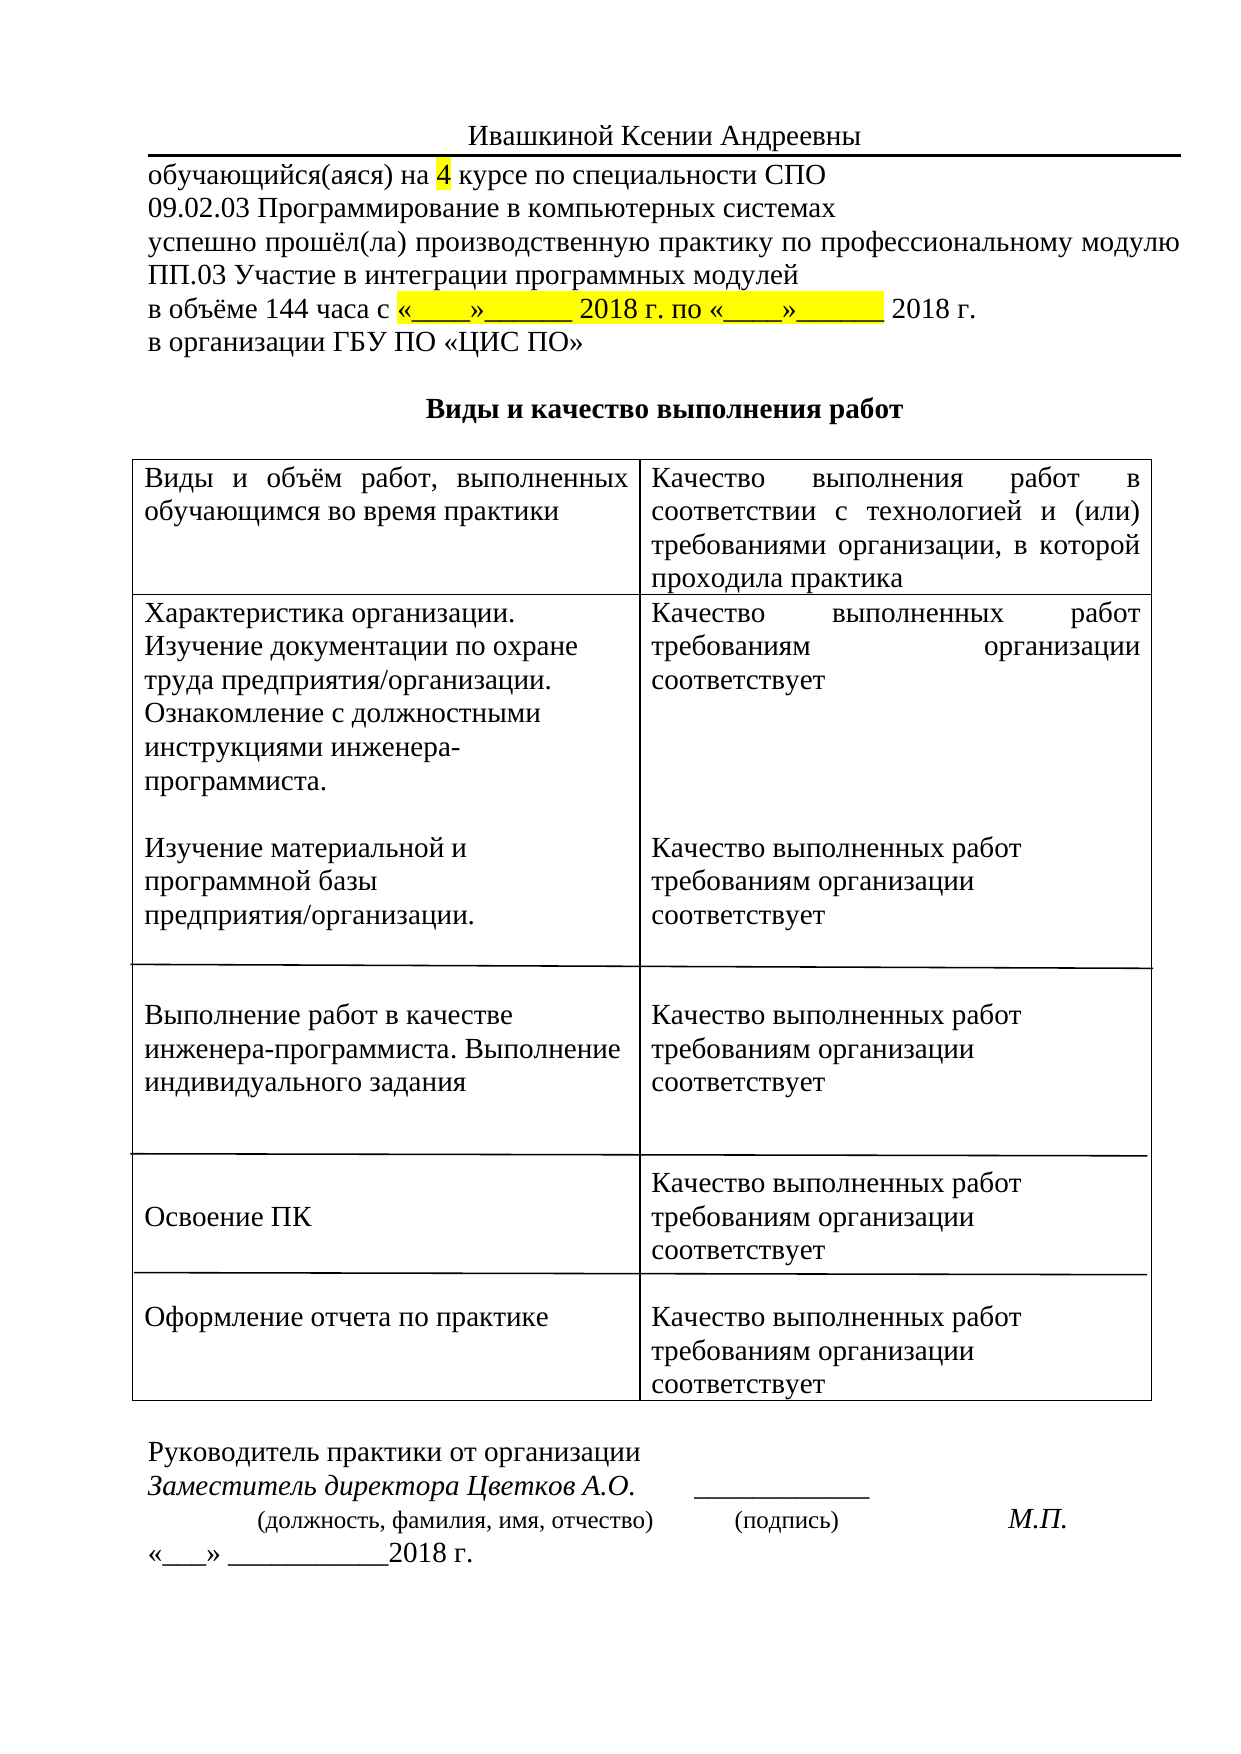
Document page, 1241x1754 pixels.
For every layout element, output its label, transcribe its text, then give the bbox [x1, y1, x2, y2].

text (должность, фамилия, имя, отчество) (подпись) М.П. [148, 1502, 1181, 1535]
text успешно прошёл(ла) производственную практику по профессиональному модулю ПП.03 Участие в интеграции программных модулей [148, 224, 1181, 291]
text в объёме 144 часа с «____»______ 2018 г. по «____»______ 2018 г. [148, 291, 397, 324]
text Руководитель практики от организации [148, 1434, 1181, 1468]
table_cell Характеристика организации. Изучение документации по охране труда предприятия/организации. Ознакомление с должностными инструкциями инженера-программиста. Изучение материальной и программной базы предприятия/организации. Выполнение работ в качестве инженера-программиста. Выполнение индивидуального задания Освоение ПК Оформление отчета по практике [133, 1155, 639, 1400]
text в объёме 144 часа с «____»______ 2018 г. по «____»______ 2018 г. [884, 291, 1181, 324]
table_cell Качество выполненных работ требованиям организации соответствует Качество выполненных работ требованиям организации соответствует Качество выполненных работ требованиям организации соответствует Качество выполненных работ требованиям организации соответствует Качество выполненных работ требованиям организации соответствует [641, 595, 1151, 967]
text в организации ГБУ ПО «ЦИС ПО» [148, 324, 1181, 358]
text обучающийся(аяся) на 4 курсе по специальности СПО [451, 157, 1181, 190]
text Ивашкиной Ксении Андреевны [148, 118, 1181, 154]
table_cell Характеристика организации. Изучение документации по охране труда предприятия/организации. Ознакомление с должностными инструкциями инженера-программиста. Изучение материальной и программной базы предприятия/организации. Выполнение работ в качестве инженера-программиста. Выполнение индивидуального задания Освоение ПК Оформление отчета по практике [133, 595, 639, 965]
text «___» ___________2018 г. [148, 1535, 1181, 1569]
table_cell Характеристика организации. Изучение документации по охране труда предприятия/организации. Ознакомление с должностными инструкциями инженера-программиста. Изучение материальной и программной базы предприятия/организации. Выполнение работ в качестве инженера-программиста. Выполнение индивидуального задания Освоение ПК Оформление отчета по практике [133, 966, 639, 1154]
text обучающийся(аяся) на 4 курсе по специальности СПО [148, 157, 436, 190]
text Виды и качество выполнения работ [148, 392, 1181, 425]
table_header Качество выполнения работ в соответствии с технологией и (или) требованиями организации, в которой проходила практика [641, 460, 1151, 594]
text Заместитель директора Цветков А.О. ____________ [148, 1468, 1181, 1502]
table_header Виды и объём работ, выполненных обучающимся во время практики [133, 460, 639, 594]
text 09.02.03 Программирование в компьютерных системах [148, 190, 1181, 224]
table_cell Качество выполненных работ требованиям организации соответствует Качество выполненных работ требованиям организации соответствует Качество выполненных работ требованиям организации соответствует Качество выполненных работ требованиям организации соответствует Качество выполненных работ требованиям организации соответствует [641, 968, 1151, 1400]
